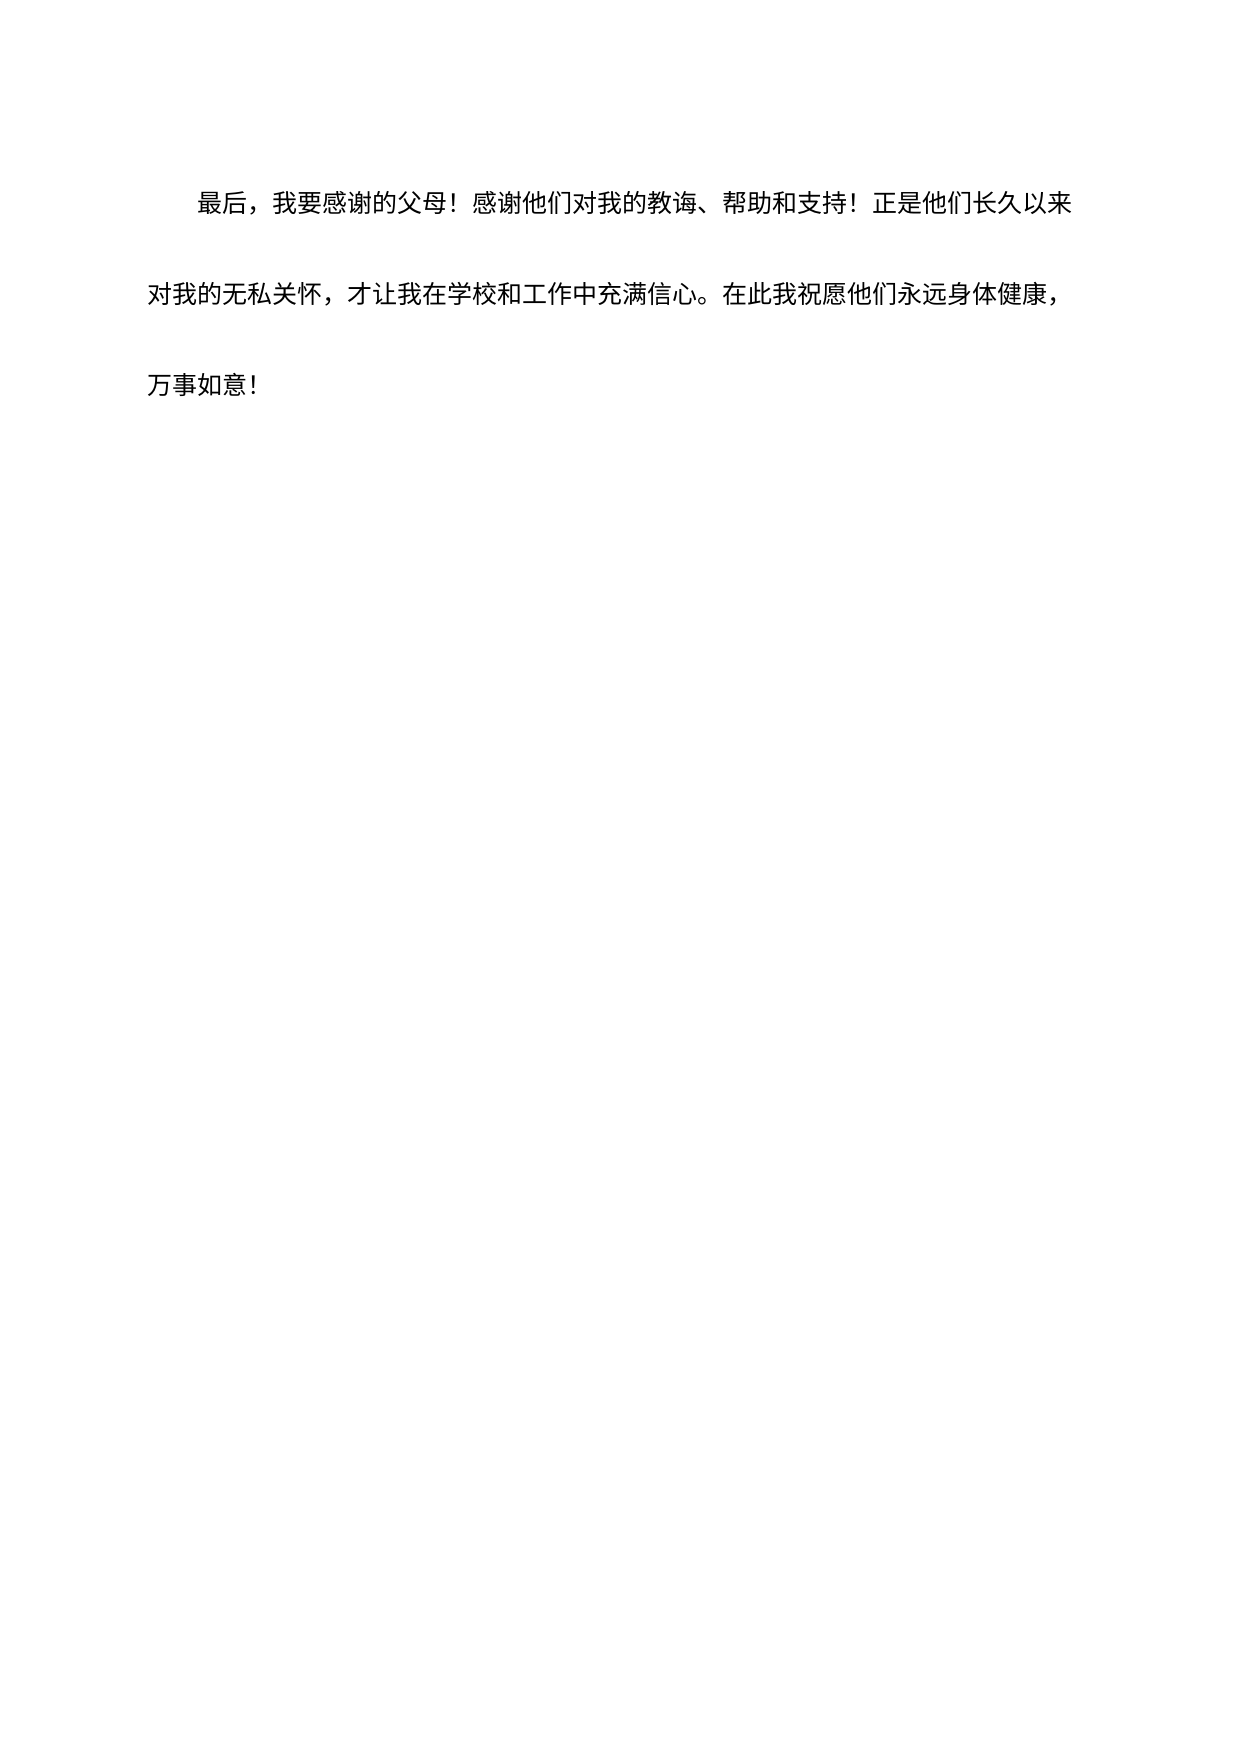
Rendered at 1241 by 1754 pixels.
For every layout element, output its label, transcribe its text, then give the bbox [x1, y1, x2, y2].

text 最后，我要感谢的父母！感谢他们对我的教诲、帮助和支持！正是他们长久以来对我的无私关怀，才让我在学校和工作中充满信心。在此我祝愿他们永远身体健康，万事如意！ [148, 169, 1092, 416]
